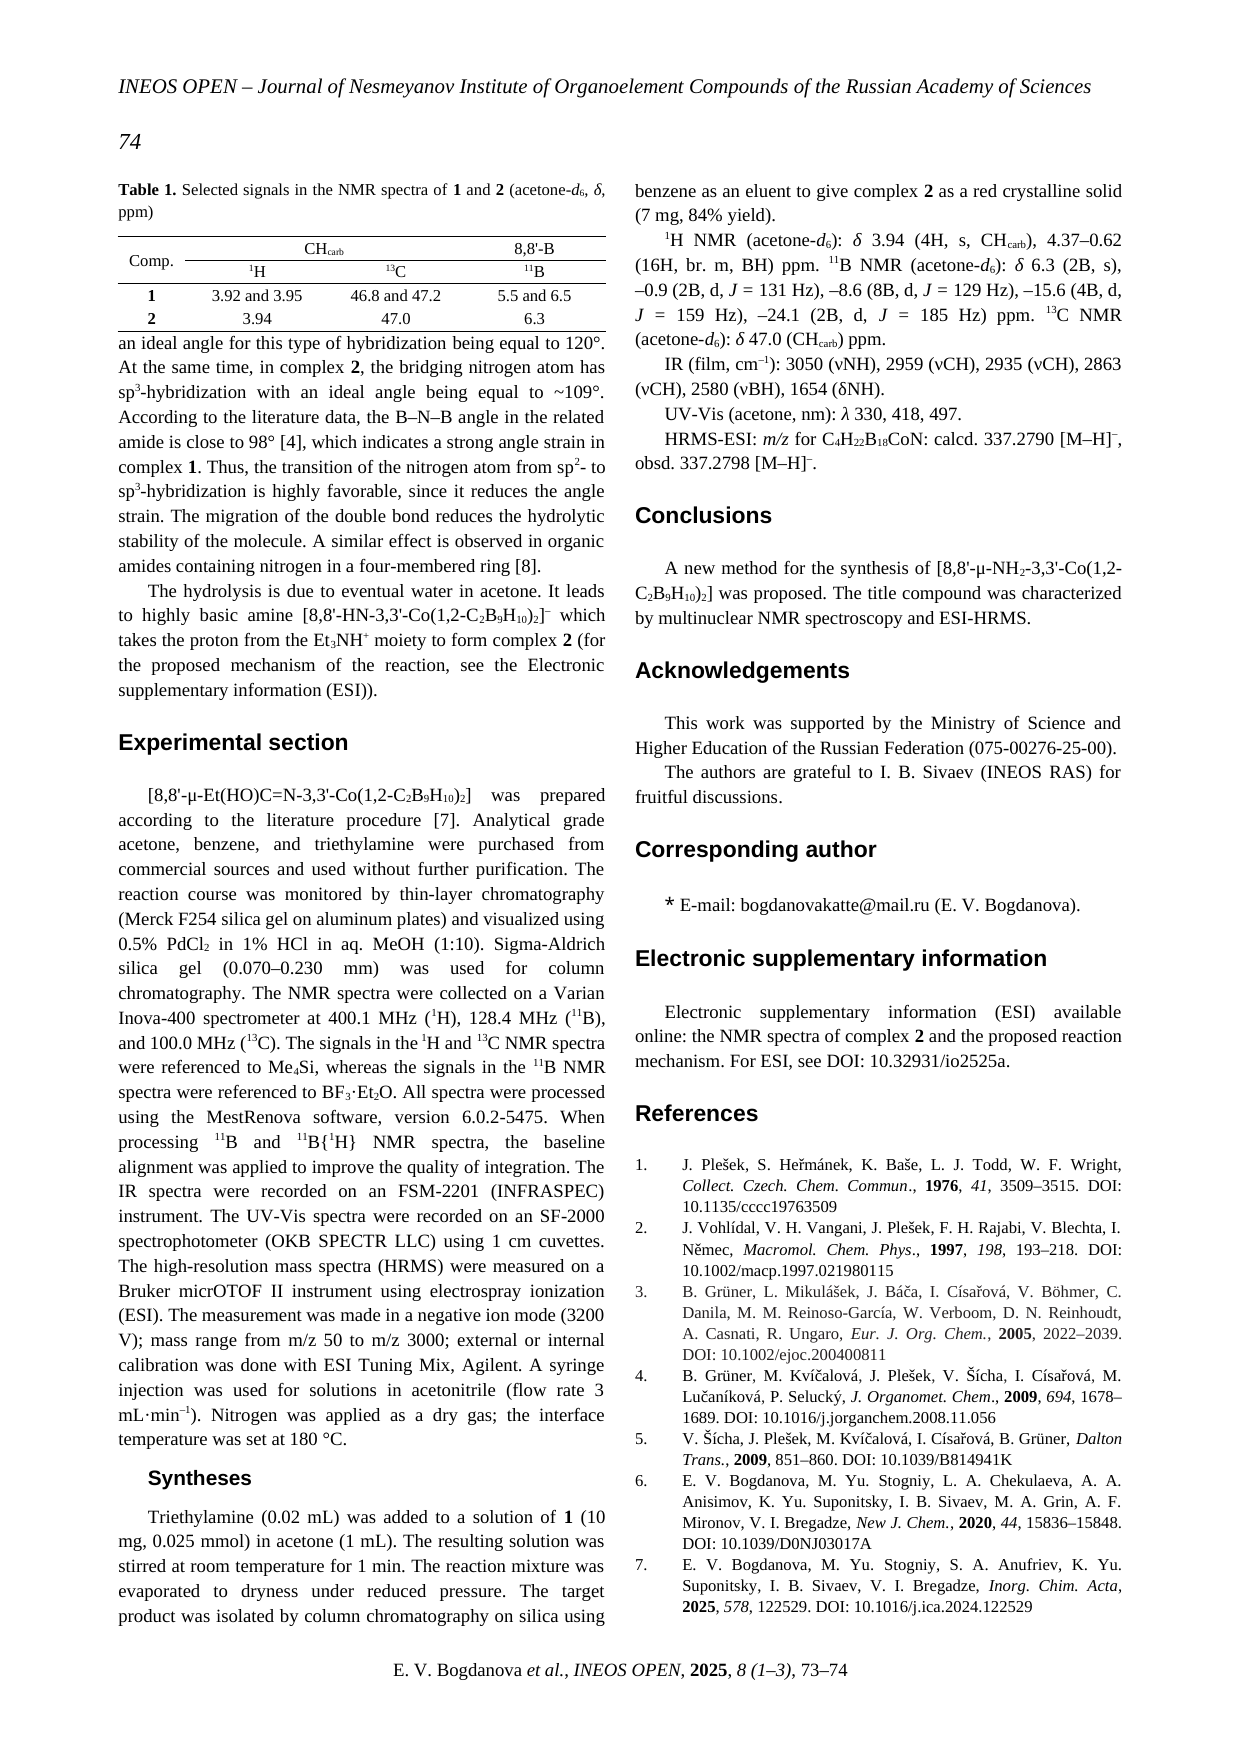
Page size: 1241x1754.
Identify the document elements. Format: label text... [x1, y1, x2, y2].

table_cell 3.92 and 3.95 [185, 284, 329, 307]
text A new method for the synthesis of [8,8'-μ-NH2-3,3'-Co(1,2-C2B9H10)2] was proposed. The title compound was characterized by multinuclear NMR spectroscopy and ESI-HRMS. [635, 557, 1122, 628]
text [8,8'-μ-Et(HO)C=N-3,3'-Co(1,2-C2B9H10)2] was prepared according to the literature procedure [7]. Analytical grade acetone, benzene, and triethylamine were purchased from commercial sources and used without further purification. The reaction course was monitored by thin-layer chromatography (Merck F254 silica gel on aluminum plates) and visualized using 0.5% PdCl2 in 1% HCl in aq. MeOH (1:10). Sigma-Aldrich silica gel (0.070–0.230 mm) was used for column chromatography. The NMR spectra were collected on a Varian Inova-400 spectrometer at 400.1 MHz (1H), 128.4 MHz (11B), and 100.0 MHz (13C). The signals in the 1H and 13C NMR spectra were referenced to Me4Si, whereas the signals in the 11B NMR spectra were referenced to BF3·Et2O. All spectra were processed using the MestRenova software, version 6.0.2-5475. When processing 11B and 11B{1H} NMR spectra, the baseline alignment was applied to improve the quality of integration. The IR spectra were recorded on an FSM-2201 (INFRASPEC) instrument. The UV-Vis spectra were recorded on an SF-2000 spectrophotometer (OKB SPECTR LLC) using 1 cm cuvettes. The high-resolution mass spectra (HRMS) were measured on a Bruker micrOTOF II instrument using electrospray ionization (ESI). The measurement was made in a negative ion mode (3200 V); mass range from m/z 50 to m/z 3000; external or internal calibration was done with ESI Tuning Mix, Agilent. A syringe injection was used for solutions in acetonitrile (flow rate 3 mL·min–1). Nitrogen was applied as a dry gas; the interface temperature was set at 180 °C. [118, 784, 605, 1450]
text 1. J. Plešek, S. Heřmánek, K. Baše, L. J. Todd, W. F. Wright, Collect. Czech. Chem. Commun., 1976, 41, 3509–3515. DOI: 10.1135/cccc19763509 [635, 1155, 1122, 1216]
table_cell 6.3 [463, 307, 606, 331]
table_header 8,8'-B [463, 237, 606, 259]
text * E-mail: bogdanovakatte@mail.ru (E. V. Bogdanova). [635, 891, 1122, 917]
text Experimental section [118, 728, 605, 755]
table_cell 5.5 and 6.5 [463, 284, 606, 307]
text Conclusions [635, 502, 1122, 528]
table_header Comp. [118, 237, 185, 283]
text an ideal angle for this type of hybridization being equal to 120°. At the same time, in complex 2, the bridging nitrogen atom has sp3-hybridization with an ideal angle being equal to ~109°. According to the literature data, the B–N–B angle in the related amide is close to 98° [4], which indicates a strong angle strain in complex 1. Thus, the transition of the nitrogen atom from sp2- to sp3-hybridization is highly favorable, since it reduces the angle strain. The migration of the double bond reduces the hydrolytic stability of the molecule. A similar effect is observed in organic amides containing nitrogen in a four-membered ring [8]. [118, 332, 605, 576]
text The authors are grateful to I. B. Sivaev (INEOS RAS) for fruitful discussions. [635, 761, 1122, 808]
text 7. E. V. Bogdanova, M. Yu. Stogniy, S. A. Anufriev, K. Yu. Suponitsky, I. B. Sivaev, V. I. Bregadze, Inorg. Chim. Acta, 2025, 578, 122529. DOI: 10.1016/j.ica.2024.122529 [635, 1555, 1122, 1616]
text 6. E. V. Bogdanova, M. Yu. Stogniy, L. A. Chekulaeva, A. A. Anisimov, K. Yu. Suponitsky, I. B. Sivaev, M. A. Grin, A. F. Mironov, V. I. Bregadze, New J. Chem., 2020, 44, 15836–15848. DOI: 10.1039/D0NJ03017A [635, 1471, 1122, 1553]
text Electronic supplementary information (ESI) available online: the NMR spectra of complex 2 and the proposed reaction mechanism. For ESI, see DOI: 10.32931/io2525a. [635, 1001, 1122, 1072]
text Table 1. Selected signals in the NMR spectra of 1 and 2 (acetone-d6, δ, ppm) [118, 179, 605, 221]
text 1H NMR (acetone-d6): δ 3.94 (4H, s, CHcarb), 4.37–0.62 (16H, br. m, BH) ppm. 11B NMR (acetone-d6): δ 6.3 (2B, s), –0.9 (2B, d, J = 131 Hz), –8.6 (8B, d, J = 129 Hz), –15.6 (4B, d, J = 159 Hz), –24.1 (2B, d, J = 185 Hz) ppm. 13C NMR (acetone-d6): δ 47.0 (CHcarb) ppm. [635, 229, 1122, 350]
text Corresponding author [635, 836, 1122, 862]
text Triethylamine (0.02 mL) was added to a solution of 1 (10 mg, 0.025 mmol) in acetone (1 mL). The resulting solution was stirred at room temperature for 1 min. The reaction mixture was evaporated to dryness under reduced pressure. The target product was isolated by column chromatography on silica using benzene as an eluent to give complex 2 as a red crystalline solid (7 mg, 84% yield). [118, 1506, 605, 1626]
table_cell 3.94 [185, 307, 329, 331]
text 3. B. Grüner, L. Mikulášek, J. Báča, I. Císařová, V. Böhmer, C. Danila, M. M. Reinoso-García, W. Verboom, D. N. Reinhoudt, A. Casnati, R. Ungaro, Eur. J. Org. Chem., 2005, 2022–2039. DOI: 10.1002/ejoc.200400811 [635, 1281, 1122, 1364]
text 2. J. Vohlídal, V. H. Vangani, J. Plešek, F. H. Rajabi, V. Blechta, I. Němec, Macromol. Chem. Phys., 1997, 198, 193–218. DOI: 10.1002/macp.1997.021980115 [635, 1218, 1122, 1279]
table_cell 1 [118, 284, 185, 307]
text Acknowledgements [635, 657, 1122, 683]
table_cell 46.8 and 47.2 [329, 284, 463, 307]
table_header CHcarb [185, 237, 463, 259]
text Syntheses [118, 1466, 605, 1489]
table_cell 47.0 [329, 307, 463, 331]
text IR (film, cm–1): 3050 (νNH), 2959 (νCH), 2935 (νCH), 2863 (νCH), 2580 (νBH), 1654 (δNH). [635, 353, 1122, 399]
table_cell 2 [118, 307, 185, 331]
text The hydrolysis is due to eventual water in acetone. It leads to highly basic amine [8,8'-HN-3,3'-Co(1,2-C2B9H10)2]– which takes the proton from the Et3NH+ moiety to form complex 2 (for the proposed mechanism of the reaction, see the Electronic supplementary information (ESI)). [118, 579, 605, 700]
text References [635, 1100, 1122, 1126]
table_cell 1H [185, 261, 329, 283]
table_cell 13C [329, 261, 463, 283]
text Electronic supplementary information [635, 945, 1122, 972]
table_cell 11B [463, 261, 606, 283]
text 5. V. Šícha, J. Plešek, M. Kvíčalová, I. Císařová, B. Grüner, Dalton Trans., 2009, 851–860. DOI: 10.1039/B814941K [635, 1429, 1122, 1469]
text HRMS-ESI: m/z for C4H22B18CoN: calcd. 337.2790 [M–H]–, obsd. 337.2798 [M–H]–. [635, 427, 1122, 474]
text This work was supported by the Ministry of Science and Higher Education of the Russian Federation (075-00276-25-00). [635, 712, 1122, 758]
text 4. B. Grüner, M. Kvíčalová, J. Plešek, V. Šícha, I. Císařová, M. Lučaníková, P. Selucký, J. Organomet. Chem., 2009, 694, 1678–1689. DOI: 10.1016/j.jorganchem.2008.11.056 [635, 1366, 1122, 1427]
text UV-Vis (acetone, nm): λ 330, 418, 497. [635, 403, 1122, 424]
